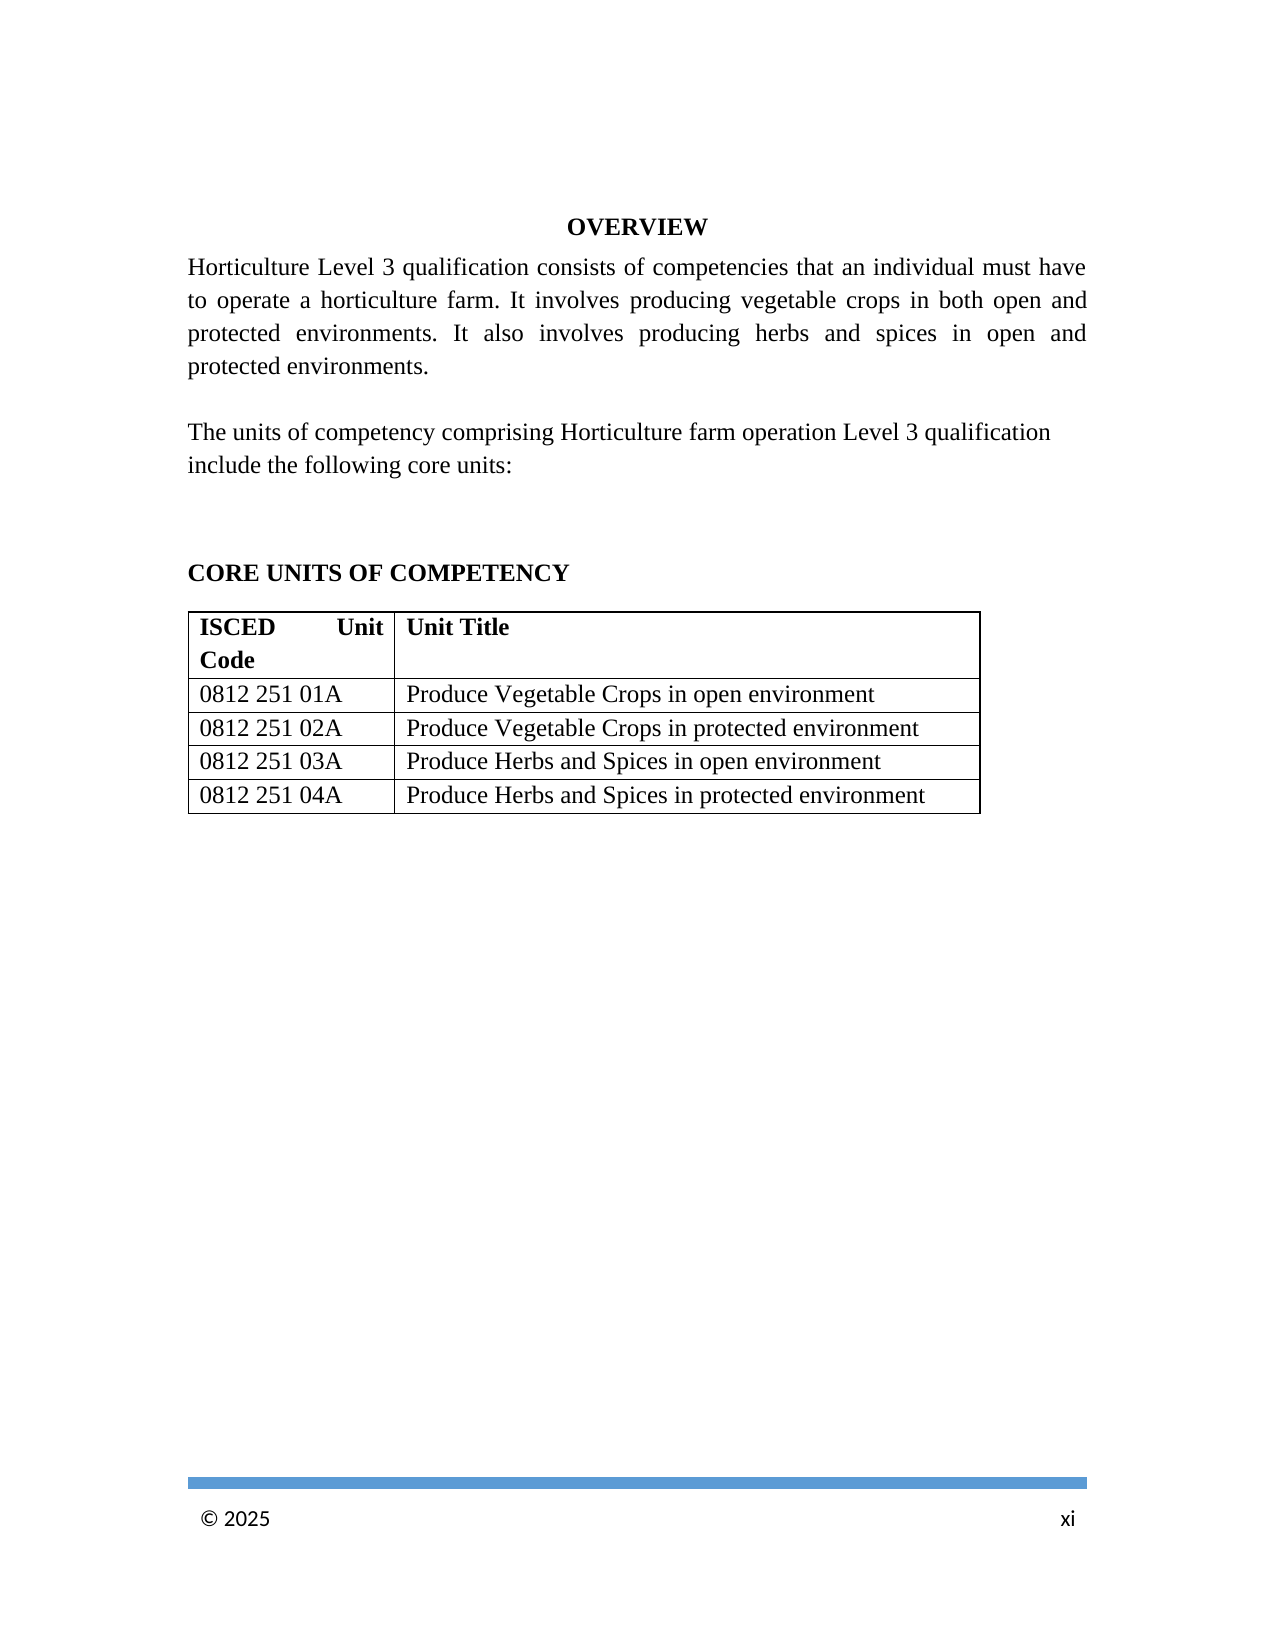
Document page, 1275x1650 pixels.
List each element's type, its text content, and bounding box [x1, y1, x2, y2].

table_cell Produce Vegetable Crops in protected environment [395, 713, 979, 745]
table_cell 0812 251 02A [189, 713, 394, 745]
text The units of competency comprising Horticulture farm operation Level 3 qualification include the following core units: [187, 417, 1087, 479]
table_cell 0812 251 04A [189, 780, 394, 813]
text CORE UNITS OF COMPETENCY [187, 558, 1087, 586]
table_cell Produce Herbs and Spices in open environment [395, 746, 979, 779]
table_header Unit Title [395, 613, 979, 678]
table_cell Produce Vegetable Crops in open environment [395, 679, 979, 712]
table_cell 0812 251 01A [189, 679, 394, 712]
table_cell Produce Herbs and Spices in protected environment [395, 780, 979, 813]
table_header ISCED Unit Code [189, 613, 394, 678]
text Horticulture Level 3 qualification consists of competencies that an individual must have to operate a horticulture farm. It involves producing vegetable crops in both open and protected environments. It also involves producing herbs and spices in open and protected environments. [187, 252, 1087, 379]
subtitle OVERVIEW [187, 212, 1087, 241]
table_cell 0812 251 03A [189, 746, 394, 779]
